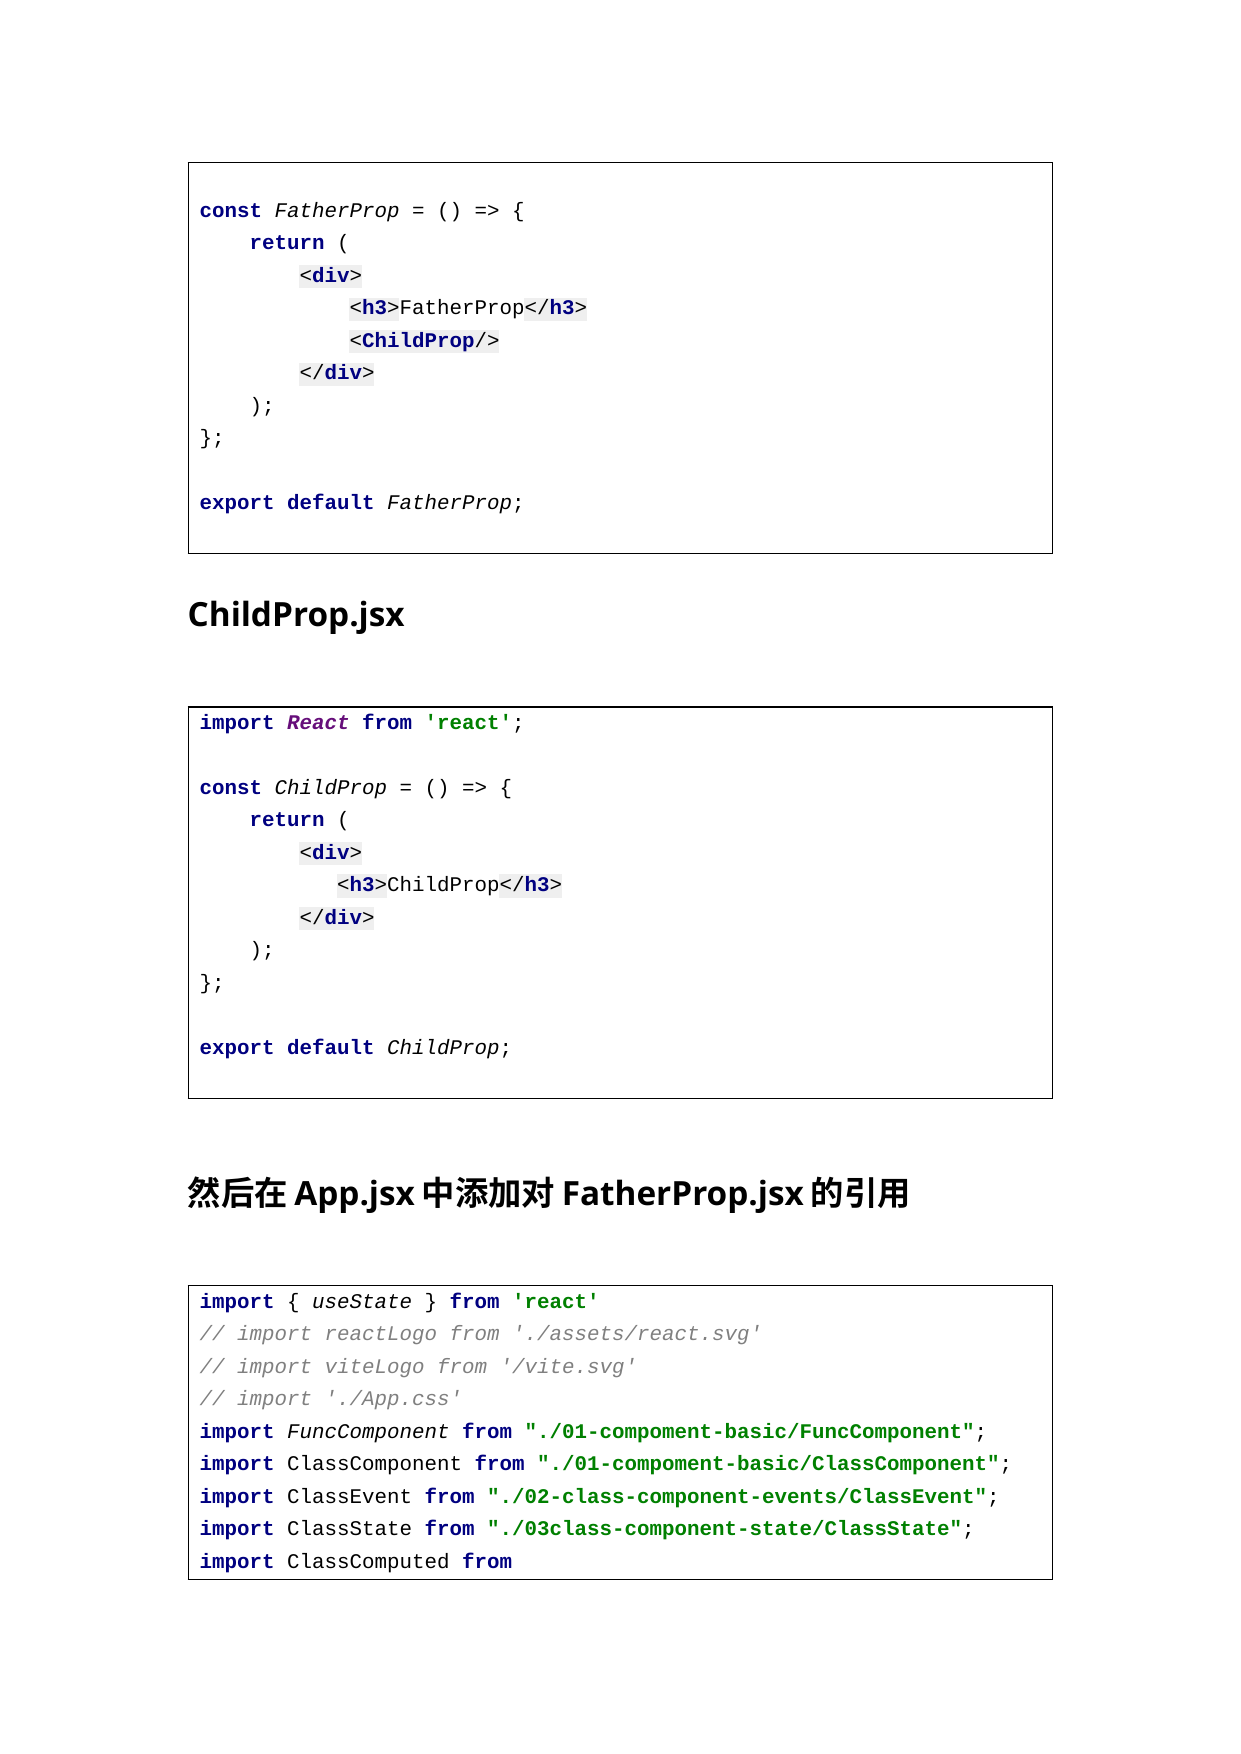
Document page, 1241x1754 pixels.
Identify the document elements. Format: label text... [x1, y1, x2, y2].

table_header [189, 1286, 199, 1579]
subtitle 然后在App.jsx中添加对FatherProp.jsx的引用 [187, 1158, 1053, 1223]
table_header import React from 'react'; const ChildProp = () => { return ( <div> <h3>ChildProp</h3> </div> ); }; export default ChildProp; [189, 708, 1052, 1097]
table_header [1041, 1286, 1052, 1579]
subtitle ChildProp.jsx [187, 581, 1053, 646]
